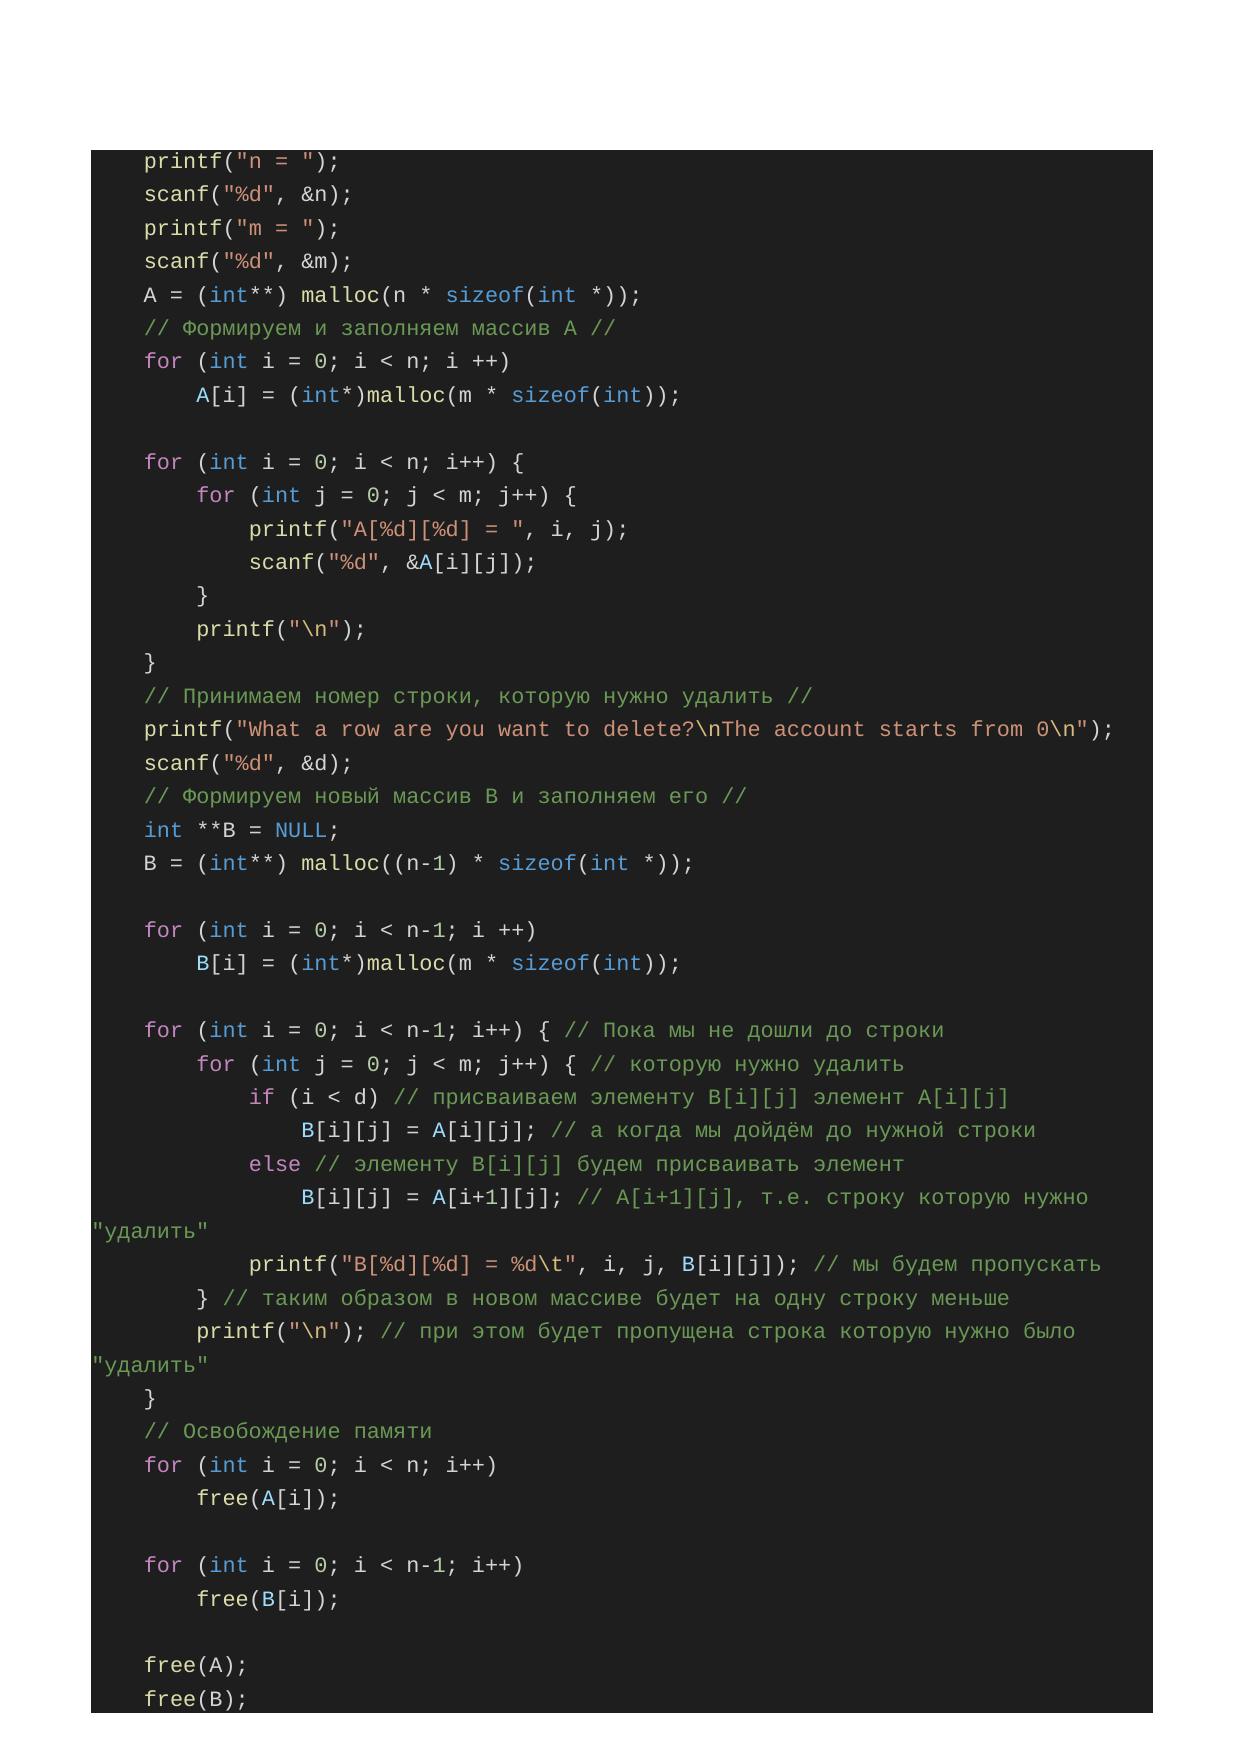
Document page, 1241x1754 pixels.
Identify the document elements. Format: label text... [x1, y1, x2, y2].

text printf("What a row are you want to delete?\nThe account starts from 0\n"); [91, 718, 1153, 743]
text scanf("%d", &m); [91, 250, 1153, 275]
text printf("\n"); // при этом будет пропущена строка которую нужно было "удалить" [91, 1320, 1153, 1378]
text B = (int**) malloc((n-1) * sizeof(int *)); [91, 852, 1153, 877]
text if (i < d) // присваиваем элементу B[i][j] элемент A[i][j] [91, 1086, 1153, 1111]
text for (int j = 0; j < m; j++) { [91, 484, 1153, 509]
text printf("A[%d][%d] = ", i, j); [91, 518, 1153, 543]
text free(B); [91, 1688, 1153, 1713]
text } // таким образом в новом массиве будет на одну строку меньше [91, 1287, 1153, 1312]
text scanf("%d", &A[i][j]); [91, 551, 1153, 576]
text for (int i = 0; i < n-1; i ++) [91, 919, 1153, 944]
text for (int j = 0; j < m; j++) { // которую нужно удалить [91, 1053, 1153, 1078]
text for (int i = 0; i < n; i ++) [91, 351, 1153, 375]
text else // элементу B[i][j] будем присваивать элемент [91, 1153, 1153, 1178]
text free(A); [91, 1655, 1153, 1679]
text for (int i = 0; i < n-1; i++) [91, 1554, 1153, 1579]
text printf("m = "); [91, 217, 1153, 242]
text B[i][j] = A[i+1][j]; // A[i+1][j], т.е. строку которую нужно "удалить" [91, 1187, 1153, 1245]
text for (int i = 0; i < n; i++) { [91, 451, 1153, 476]
text free(B[i]); [91, 1588, 1153, 1613]
text } [91, 1387, 1153, 1412]
text // Формируем новый массив В и заполняем его // [91, 785, 1153, 810]
text scanf("%d", &d); [91, 752, 1153, 777]
text for (int i = 0; i < n; i++) [91, 1454, 1153, 1479]
text } [91, 585, 1153, 609]
text // Формируем и заполняем массив А // [91, 317, 1153, 342]
text } [91, 652, 1153, 676]
text A[i] = (int*)malloc(m * sizeof(int)); [91, 384, 1153, 409]
text B[i] = (int*)malloc(m * sizeof(int)); [91, 952, 1153, 977]
text int **B = NULL; [91, 819, 1153, 843]
text printf("n = "); [91, 150, 1153, 175]
text printf("B[%d][%d] = %d\t", i, j, B[i][j]); // мы будем пропускать [91, 1253, 1153, 1278]
text // Освобождение памяти [91, 1421, 1153, 1445]
text free(A[i]); [91, 1487, 1153, 1512]
text B[i][j] = A[i][j]; // а когда мы дойдём до нужной строки [91, 1120, 1153, 1144]
text scanf("%d", &n); [91, 183, 1153, 208]
text // Принимаем номер строки, которую нужно удалить // [91, 685, 1153, 710]
text A = (int**) malloc(n * sizeof(int *)); [91, 284, 1153, 308]
text for (int i = 0; i < n-1; i++) { // Пока мы не дошли до строки [91, 1019, 1153, 1044]
text printf("\n"); [91, 618, 1153, 643]
